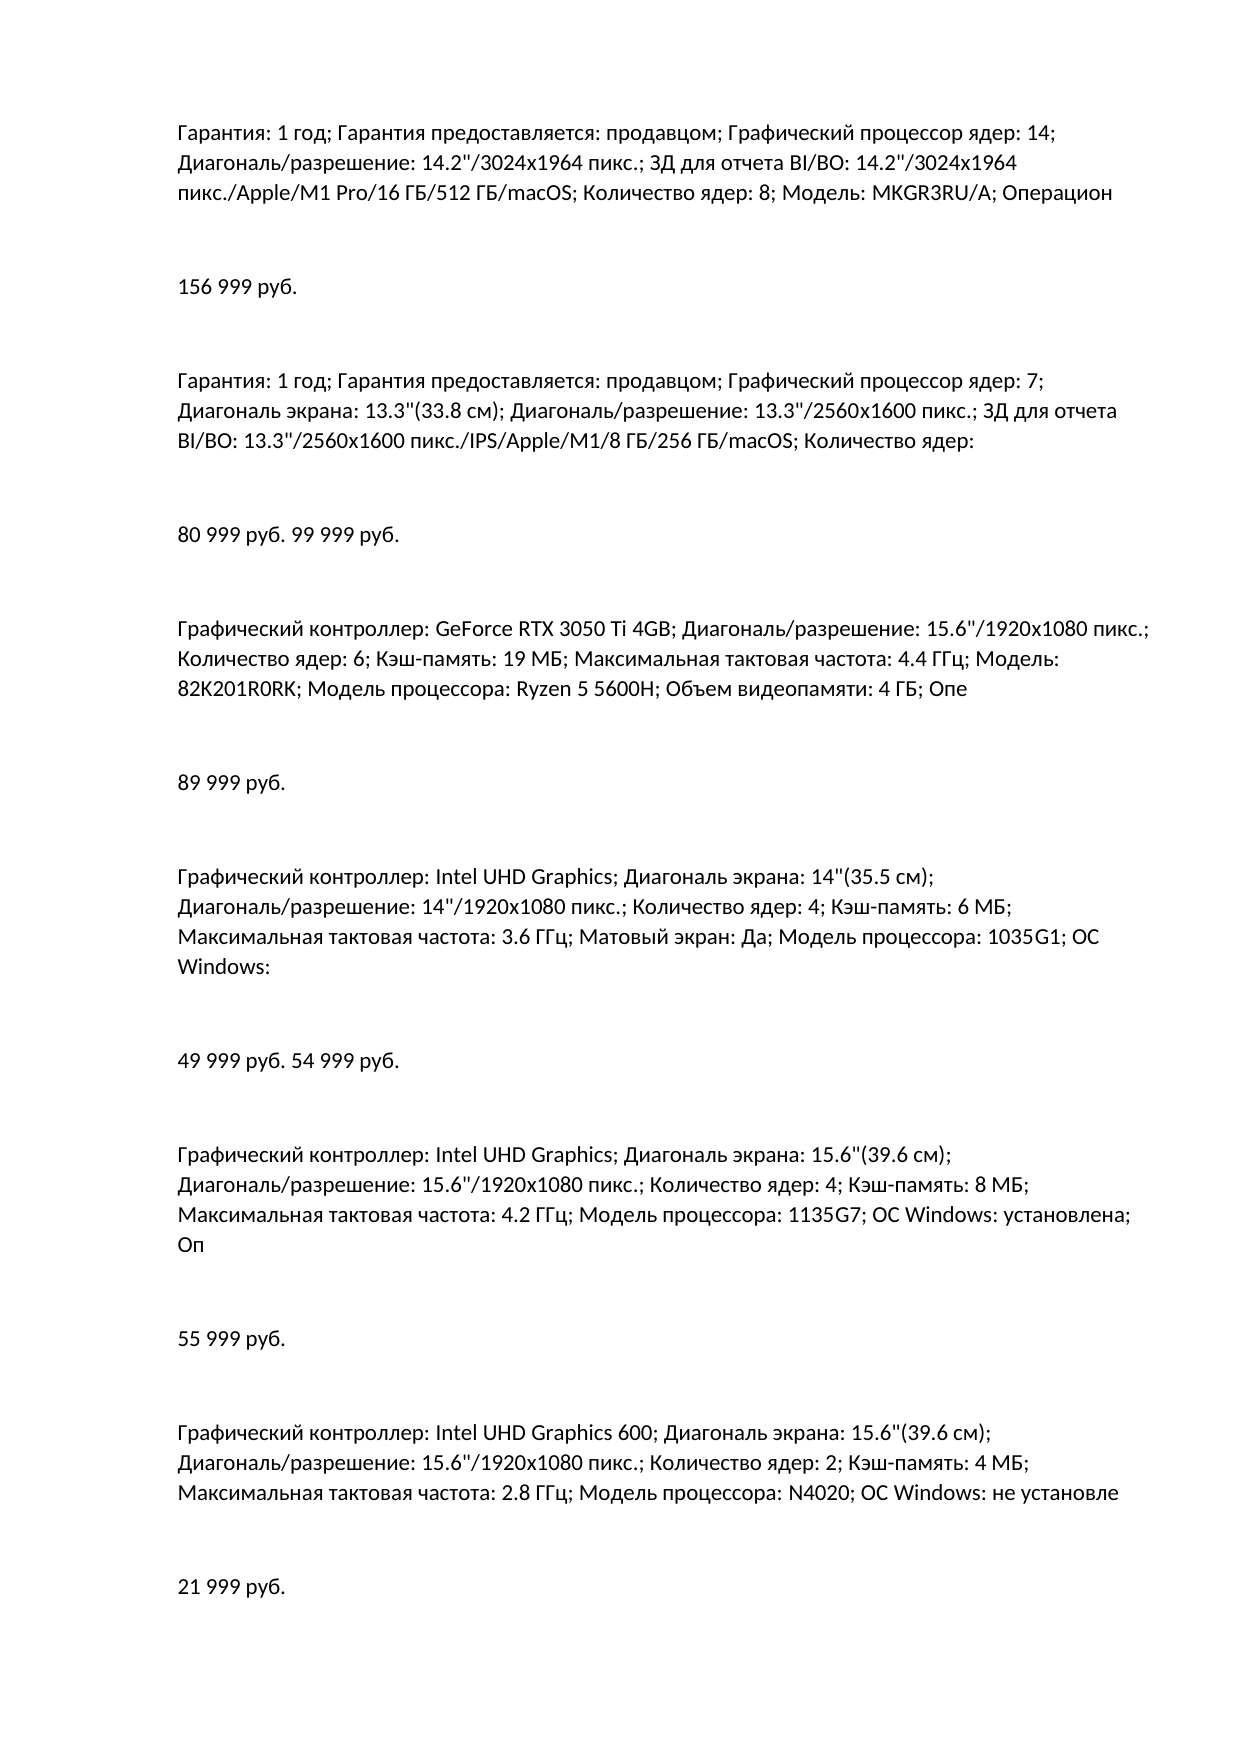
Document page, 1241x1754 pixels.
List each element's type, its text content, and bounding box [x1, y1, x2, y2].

text Графический контроллер: Intel UHD Graphics 600; Диагональ экрана: 15.6"(39.6 см); Диагональ/разрешение: 15.6"/1920x1080 пикс.; Количество ядер: 2; Кэш-память: 4 МБ; Максимальная тактовая частота: 2.8 ГГц; Модель процессора: N4020; ОС Windows: не установле [177, 1418, 1152, 1507]
text 89 999 руб. [177, 768, 1152, 796]
text Гарантия: 1 год; Гарантия предоставляется: продавцом; Графический процессор ядер: 14; Диагональ/разрешение: 14.2"/3024x1964 пикс.; ЗД для отчета BI/BO: 14.2"/3024x1964 пикс./Apple/M1 Pro/16 ГБ/512 ГБ/macOS; Количество ядер: 8; Модель: MKGR3RU/A; Операцион [177, 118, 1152, 207]
text Графический контроллер: Intel UHD Graphics; Диагональ экрана: 15.6"(39.6 см); Диагональ/разрешение: 15.6"/1920x1080 пикс.; Количество ядер: 4; Кэш-память: 8 МБ; Максимальная тактовая частота: 4.2 ГГц; Модель процессора: 1135G7; ОС Windows: установлена; Оп [177, 1140, 1152, 1259]
text 21 999 руб. [177, 1572, 1152, 1600]
text 80 999 руб. 99 999 руб. [177, 520, 1152, 548]
text Гарантия: 1 год; Гарантия предоставляется: продавцом; Графический процессор ядер: 7; Диагональ экрана: 13.3"(33.8 см); Диагональ/разрешение: 13.3"/2560x1600 пикс.; ЗД для отчета BI/BO: 13.3"/2560x1600 пикс./IPS/Apple/M1/8 ГБ/256 ГБ/macOS; Количество ядер: [177, 366, 1152, 454]
text Графический контроллер: GeForce RTX 3050 Ti 4GB; Диагональ/разрешение: 15.6"/1920x1080 пикс.; Количество ядер: 6; Кэш-память: 19 МБ; Максимальная тактовая частота: 4.4 ГГц; Модель: 82K201R0RK; Модель процессора: Ryzen 5 5600H; Объем видеопамяти: 4 ГБ; Опе [177, 614, 1152, 702]
text Графический контроллер: Intel UHD Graphics; Диагональ экрана: 14"(35.5 см); Диагональ/разрешение: 14"/1920x1080 пикс.; Количество ядер: 4; Кэш-память: 6 МБ; Максимальная тактовая частота: 3.6 ГГц; Матовый экран: Да; Модель процессора: 1035G1; ОС Windows: [177, 862, 1152, 981]
text 55 999 руб. [177, 1324, 1152, 1352]
text 156 999 руб. [177, 272, 1152, 300]
text 49 999 руб. 54 999 руб. [177, 1046, 1152, 1074]
